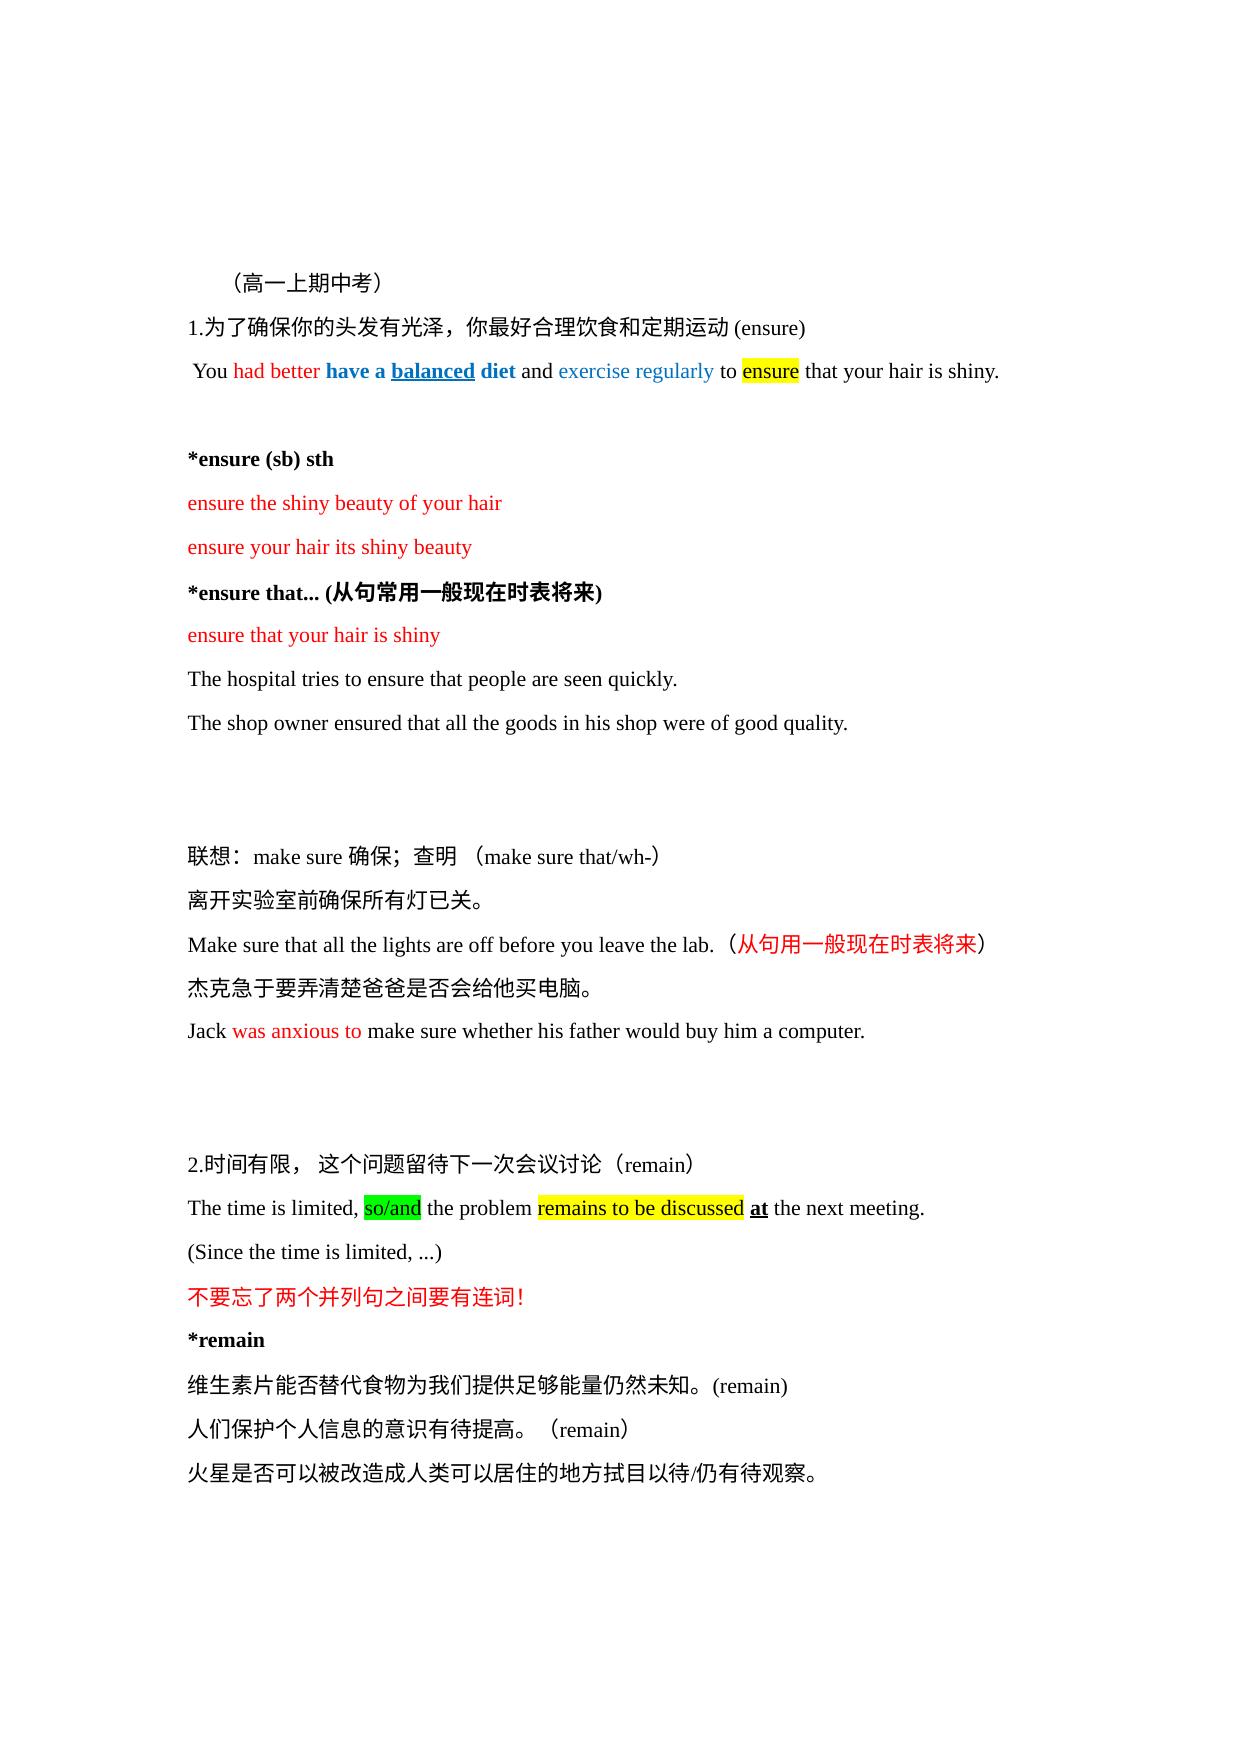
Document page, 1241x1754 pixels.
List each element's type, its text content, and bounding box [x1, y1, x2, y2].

text 2.时间有限， 这个问题留待下一次会议讨论（remain） [187, 1141, 1053, 1185]
text 1.为了确保你的头发有光泽，你最好合理饮食和定期运动 (ensure) [187, 304, 1053, 348]
text 联想：make sure 确保；查明 （make sure that/wh-） [187, 833, 1053, 877]
text ensure your hair its shiny beauty [187, 524, 1053, 568]
text *ensure that... (从句常用一般现在时表将来) [187, 568, 1053, 613]
text Make sure that all the lights are off before you leave the lab.（从句用一般现在时表将来） [187, 921, 1053, 965]
text 火星是否可以被改造成人类可以居住的地方拭目以待/仍有待观察。 [187, 1450, 1053, 1494]
text Jack was anxious to make sure whether his father would buy him a computer. [187, 1009, 1053, 1053]
text *ensure (sb) sth [187, 436, 1053, 480]
text ensure that your hair is shiny [187, 613, 1053, 657]
text (Since the time is limited, ...) [187, 1229, 1053, 1273]
text 杰克急于要弄清楚爸爸是否会给他买电脑。 [187, 965, 1053, 1009]
text The hospital tries to ensure that people are seen quickly. [187, 657, 1053, 701]
text 维生素片能否替代食物为我们提供足够能量仍然未知。(remain) [187, 1362, 1053, 1406]
text You had better have a balanced diet and exercise regularly to ensure that your hair is shiny. [187, 348, 1053, 392]
text ensure the shiny beauty of your hair [187, 480, 1053, 524]
text The shop owner ensured that all the goods in his shop were of good quality. [187, 701, 1053, 745]
text The time is limited, so/and the problem remains to be discussed at the next meeting. [187, 1185, 1053, 1229]
text 不要忘了两个并列句之间要有连词！ [187, 1273, 1053, 1318]
text 人们保护个人信息的意识有待提高。（remain） [187, 1406, 1053, 1450]
text （高一上期中考） [220, 260, 1053, 304]
text *remain [187, 1318, 1053, 1362]
text 离开实验室前确保所有灯已关。 [187, 877, 1053, 921]
